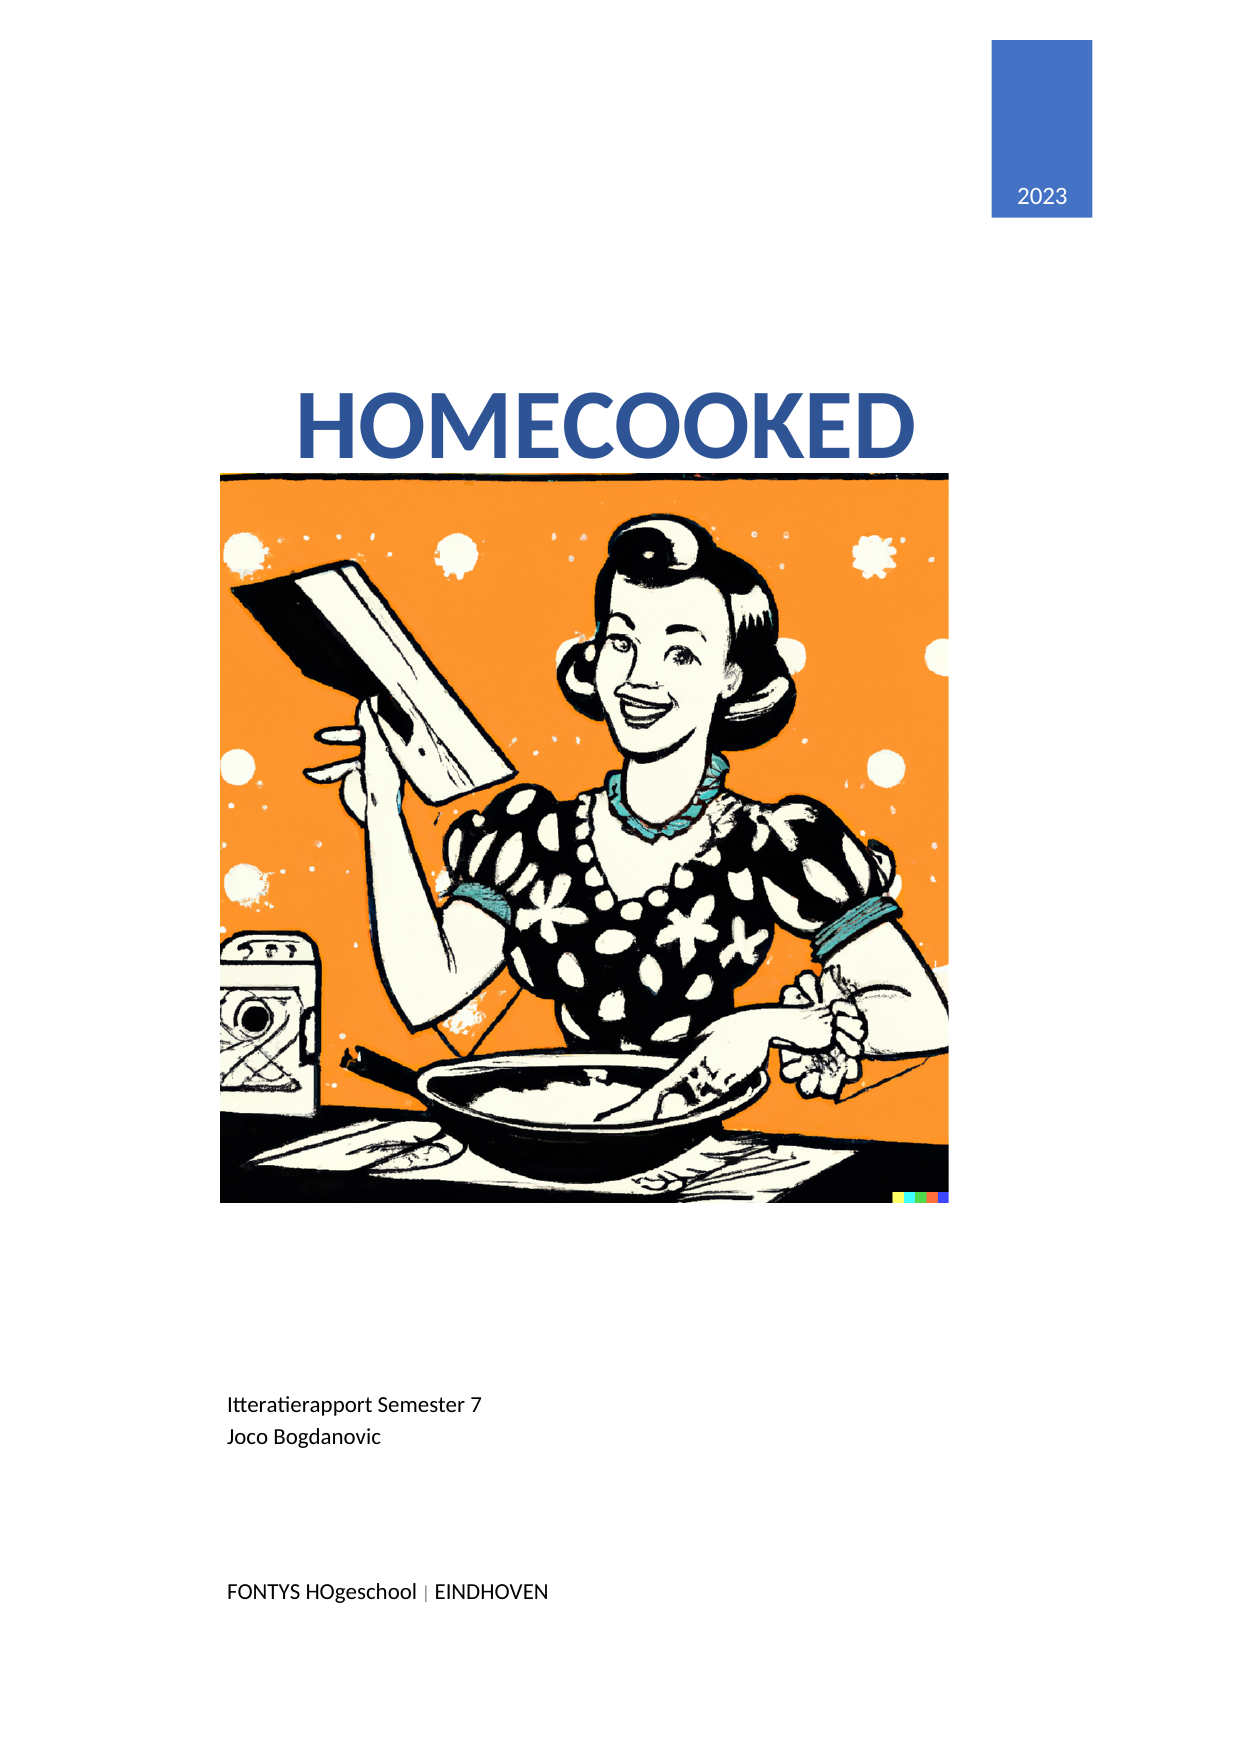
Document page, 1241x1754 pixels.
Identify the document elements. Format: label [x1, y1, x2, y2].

picture [220, 473, 949, 1203]
